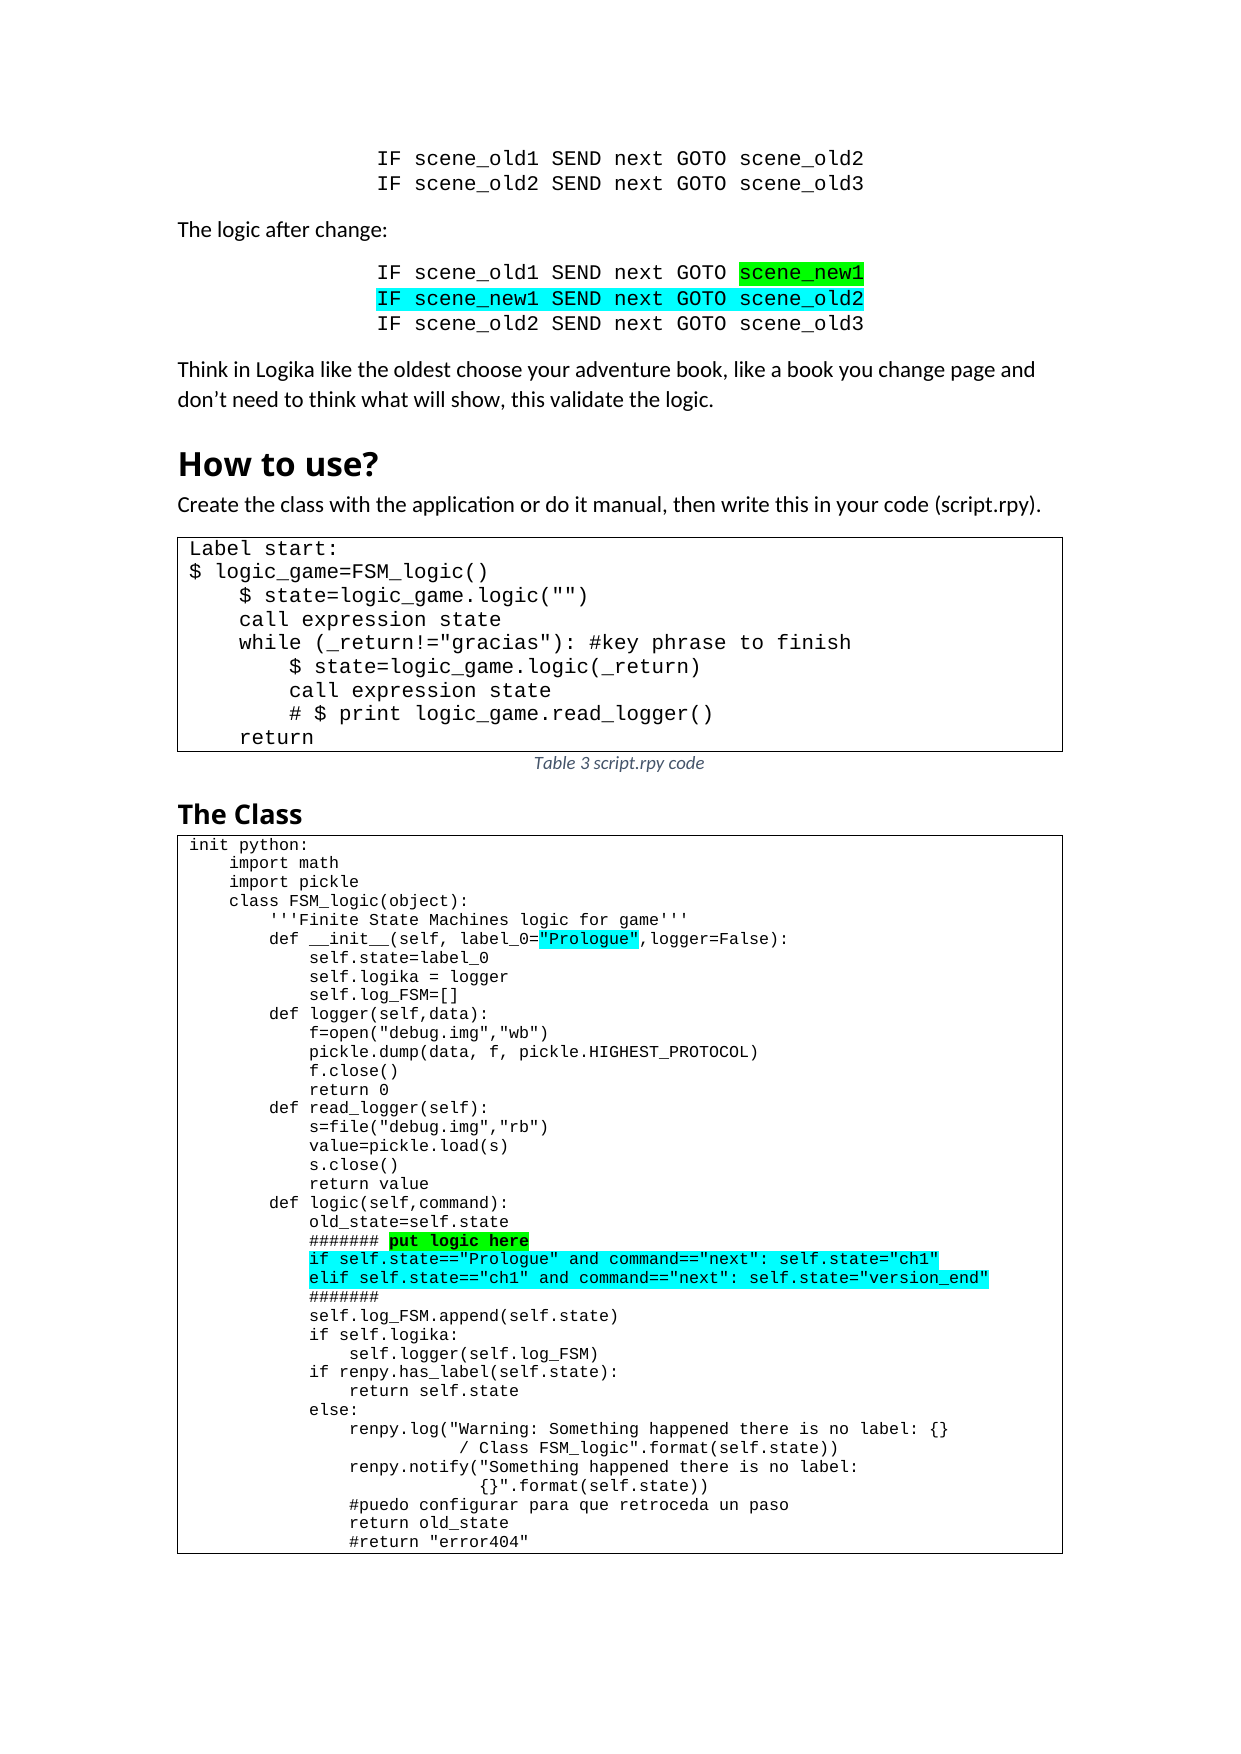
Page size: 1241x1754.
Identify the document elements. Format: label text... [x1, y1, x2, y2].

table_header Label start: $ logic_game=FSM_logic() $ state=logic_game.logic("") call expression state while (_return!="gracias"): #key phrase to finish $ state=logic_game.logic(_return) call expression state # $ print logic_game.read_logger() return [178, 538, 1062, 751]
text Create the class with the application or do it manual, then write this in your code (script.rpy). [177, 490, 1063, 518]
subtitle The Class [177, 795, 1063, 832]
text IF scene_old1 SEND next GOTO scene_old2 IF scene_old2 SEND next GOTO scene_old3 [177, 148, 1063, 197]
text Think in Logika like the oldest choose your adventure book, like a book you change page and don’t need to think what will show, this validate the logic. [177, 355, 1063, 414]
text Table 3 script.rpy code [177, 752, 1063, 774]
text IF scene_old1 SEND next GOTO scene_new1 IF scene_new1 SEND next GOTO scene_old2 IF scene_old2 SEND next GOTO scene_old3 [177, 262, 1063, 337]
text The logic after change: [177, 215, 1063, 243]
subtitle How to use? [177, 441, 1063, 486]
table_header init python: import math import pickle class FSM_logic(object): '''Finite State Machines logic for game''' def __init__(self, label_0="Prologue",logger=False): self.state=label_0 self.logika = logger self.log_FSM=[] def logger(self,data): f=open("debug.img","wb") pickle.dump(data, f, pickle.HIGHEST_PROTOCOL) f.close() return 0 def read_logger(self): s=file("debug.img","rb") value=pickle.load(s) s.close() return value def logic(self,command): old_state=self.state ####### put logic here if self.state=="Prologue" and command=="next": self.state="ch1" elif self.state=="ch1" and command=="next": self.state="version_end" ####### self.log_FSM.append(self.state) if self.logika: self.logger(self.log_FSM) if renpy.has_label(self.state): return self.state else: renpy.log("Warning: Something happened there is no label: {} / Class FSM_logic".format(self.state)) renpy.notify("Something happened there is no label: {}".format(self.state)) #puedo configurar para que retroceda un paso return old_state #return "error404" [178, 836, 1062, 1553]
